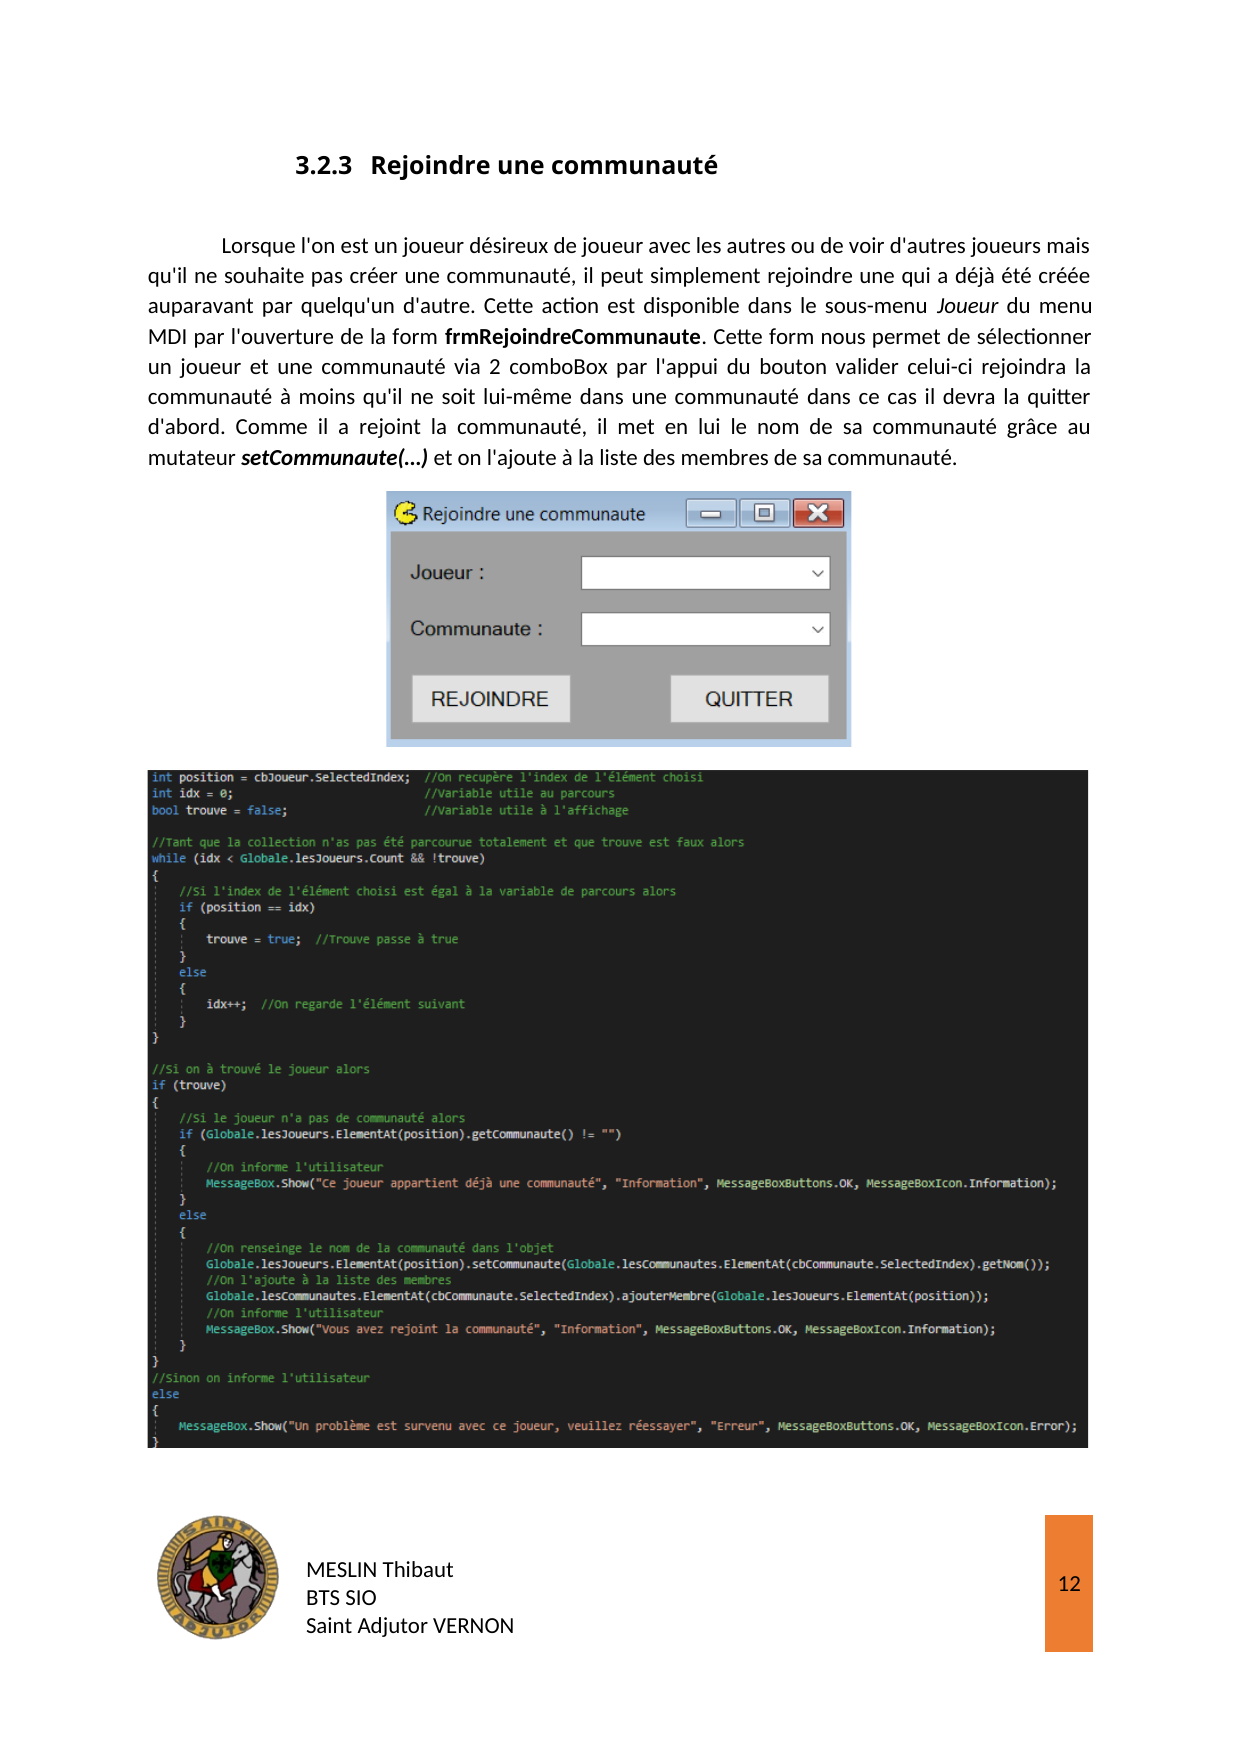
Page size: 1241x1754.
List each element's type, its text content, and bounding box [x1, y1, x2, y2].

picture [147, 1515, 288, 1641]
picture [386, 491, 852, 747]
subtitle Rejoindre une communauté [295, 148, 1093, 182]
picture [147, 770, 1088, 1447]
text Lorsque l'on est un joueur désireux de joueur avec les autres ou de voir d'autres joueurs mais qu'il ne souhaite pas créer une communauté, il peut simplement rejoindre une qui a déjà été créée auparavant par quelqu'un d'autre. Cette action est disponible dans le sous-menu Joueur du menu MDI par l'ouverture de la form frmRejoindreCommunaute. Cette form nous permet de sélectionner un joueur et une communauté via 2 comboBox par l'appui du bouton valider celui-ci rejoindra la communauté à moins qu'il ne soit lui-même dans une communauté dans ce cas il devra la quitter d'abord. Comme il a rejoint la communauté, il met en lui le nom de sa communauté grâce au mutateur setCommunaute(…) et on l'ajoute à la liste des membres de sa communauté. [148, 231, 1093, 471]
